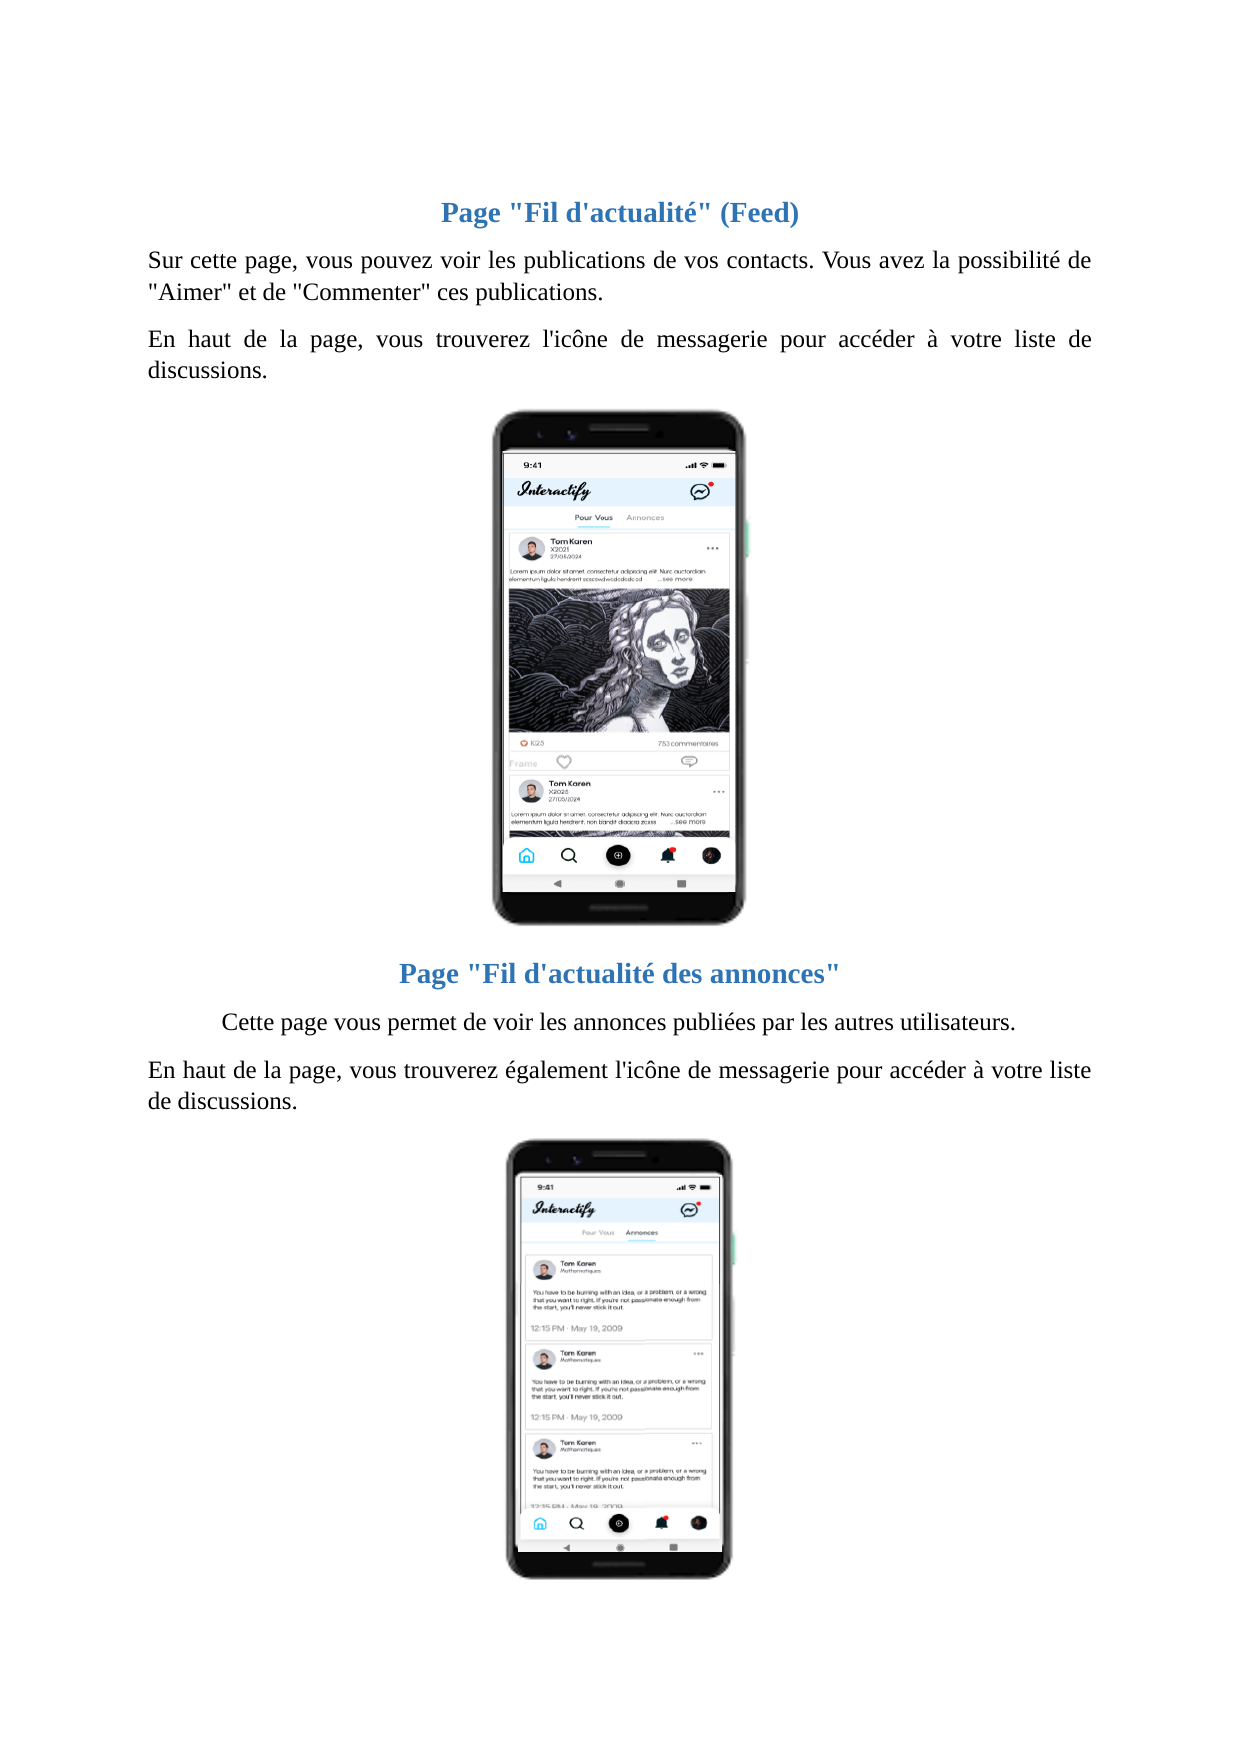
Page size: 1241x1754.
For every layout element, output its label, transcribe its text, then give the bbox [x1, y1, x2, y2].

text Sur cette page, vous pouvez voir les publications de vos contacts. Vous avez la possibilité de "Aimer" et de "Commenter" ces publications. [148, 246, 1093, 305]
text En haut de la page, vous trouverez également l'icône de messagerie pour accéder à votre liste de discussions. [148, 1055, 1093, 1114]
text Cette page vous permet de voir les annonces publiées par les autres utilisateurs. [148, 1007, 1093, 1036]
subtitle Page "Fil d'actualité des annonces" [148, 957, 1093, 990]
picture [338, 403, 902, 938]
text En haut de la page, vous trouverez l'icône de messagerie pour accéder à votre liste de discussions. [148, 324, 1093, 384]
subtitle Page "Fil d'actualité" (Feed) [148, 195, 1093, 229]
picture [368, 1133, 872, 1590]
